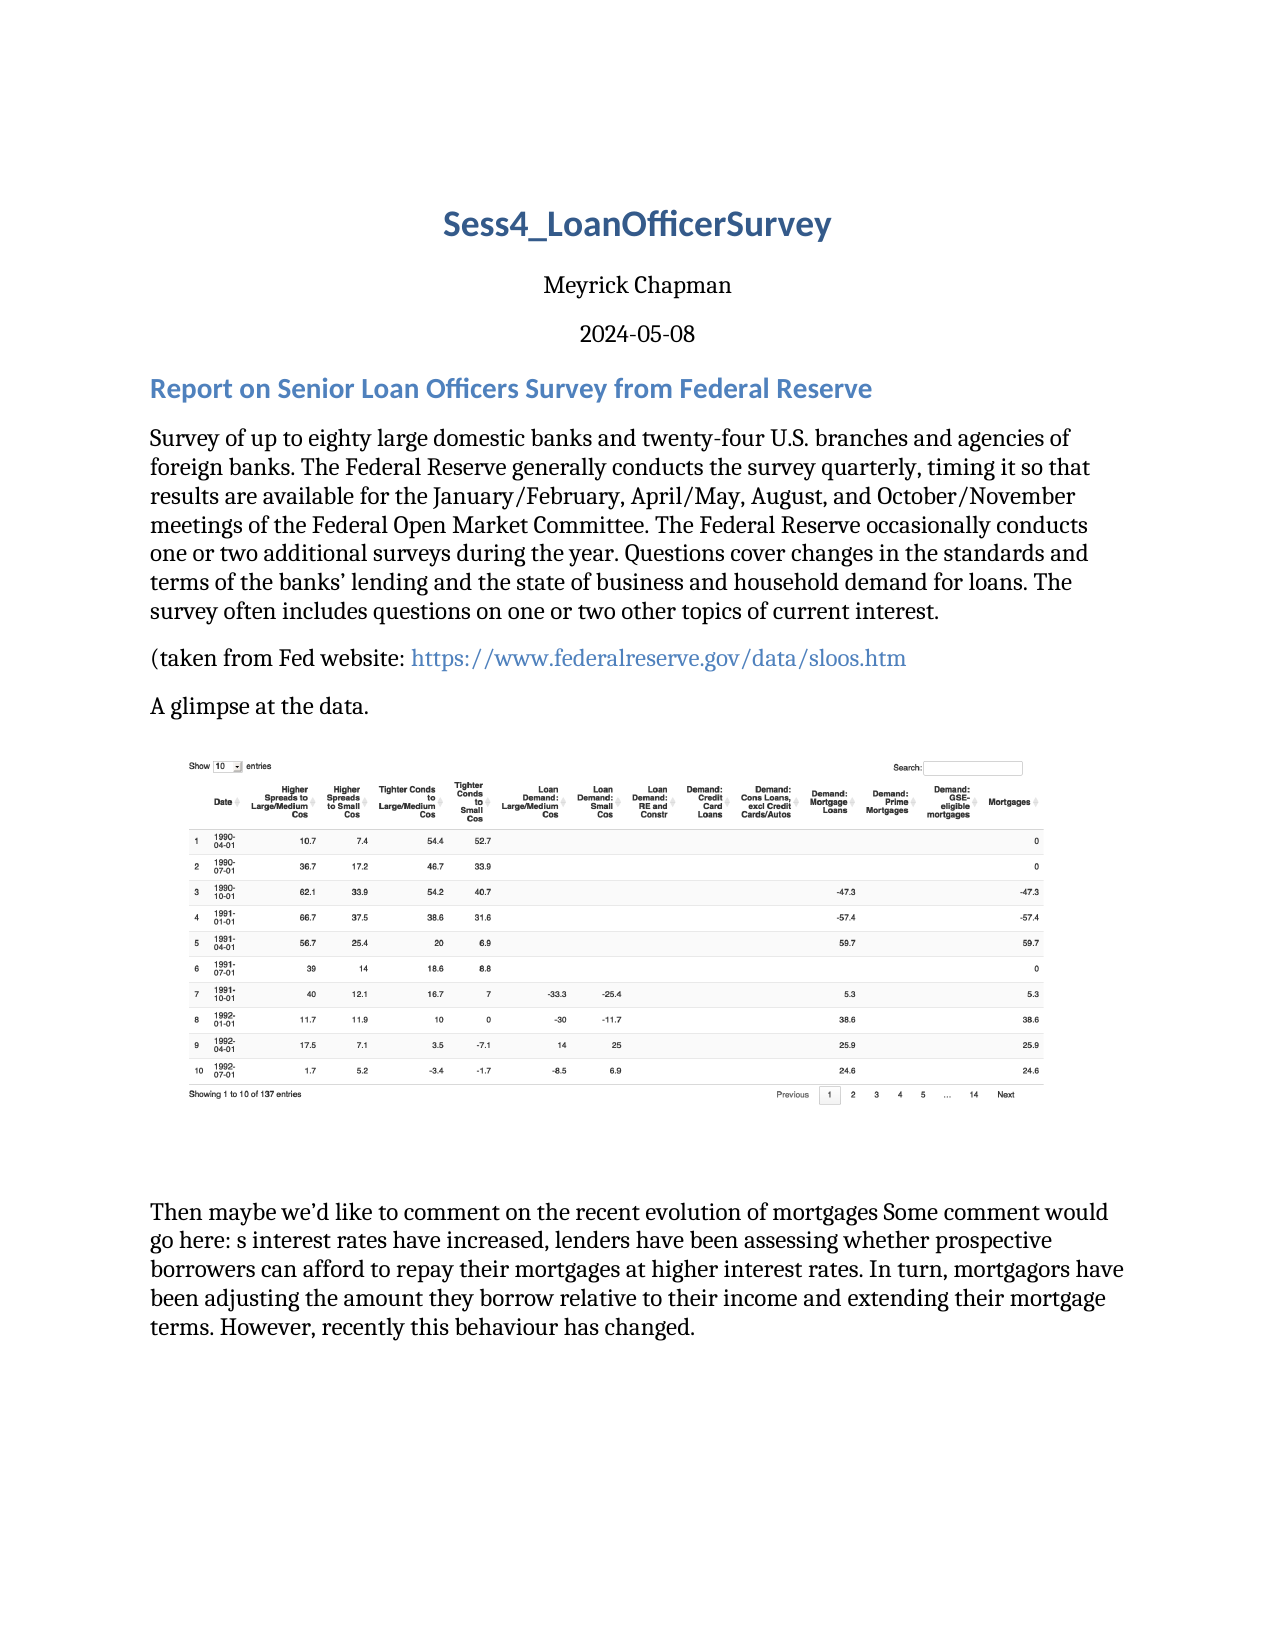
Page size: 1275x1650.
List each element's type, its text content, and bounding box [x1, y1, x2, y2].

text A glimpse at the data. [150, 692, 1125, 721]
text 2024-05-08 [150, 320, 1125, 349]
text Survey of up to eighty large domestic banks and twenty-four U.S. branches and agencies of foreign banks. The Federal Reserve generally conducts the survey quarterly, timing it so that results are available for the January/February, April/May, August, and October/November meetings of the Federal Open Market Committee. The Federal Reserve occasionally conducts one or two additional surveys during the year. Questions cover changes in the standards and terms of the banks’ lending and the state of business and household demand for loans. The survey often includes questions on one or two other topics of current interest. [150, 424, 1125, 626]
title Sess4_LoanOfficerSurvey [150, 200, 1125, 246]
subtitle Report on Senior Loan Officers Survey from Federal Reserve [150, 370, 1125, 406]
text Meyrick Chapman [150, 271, 1125, 299]
text (taken from Fed website: https://www.federalreserve.gov/data/sloos.htm [150, 644, 1125, 673]
picture [168, 739, 1044, 1179]
text Then maybe we’d like to comment on the recent evolution of mortgages Some comment would go here: s interest rates have increased, lenders have been assessing whether prospective borrowers can afford to repay their mortgages at higher interest rates. In turn, mortgagors have been adjusting the amount they borrow relative to their income and extending their mortgage terms. However, recently this behaviour has changed. [150, 1198, 1125, 1341]
